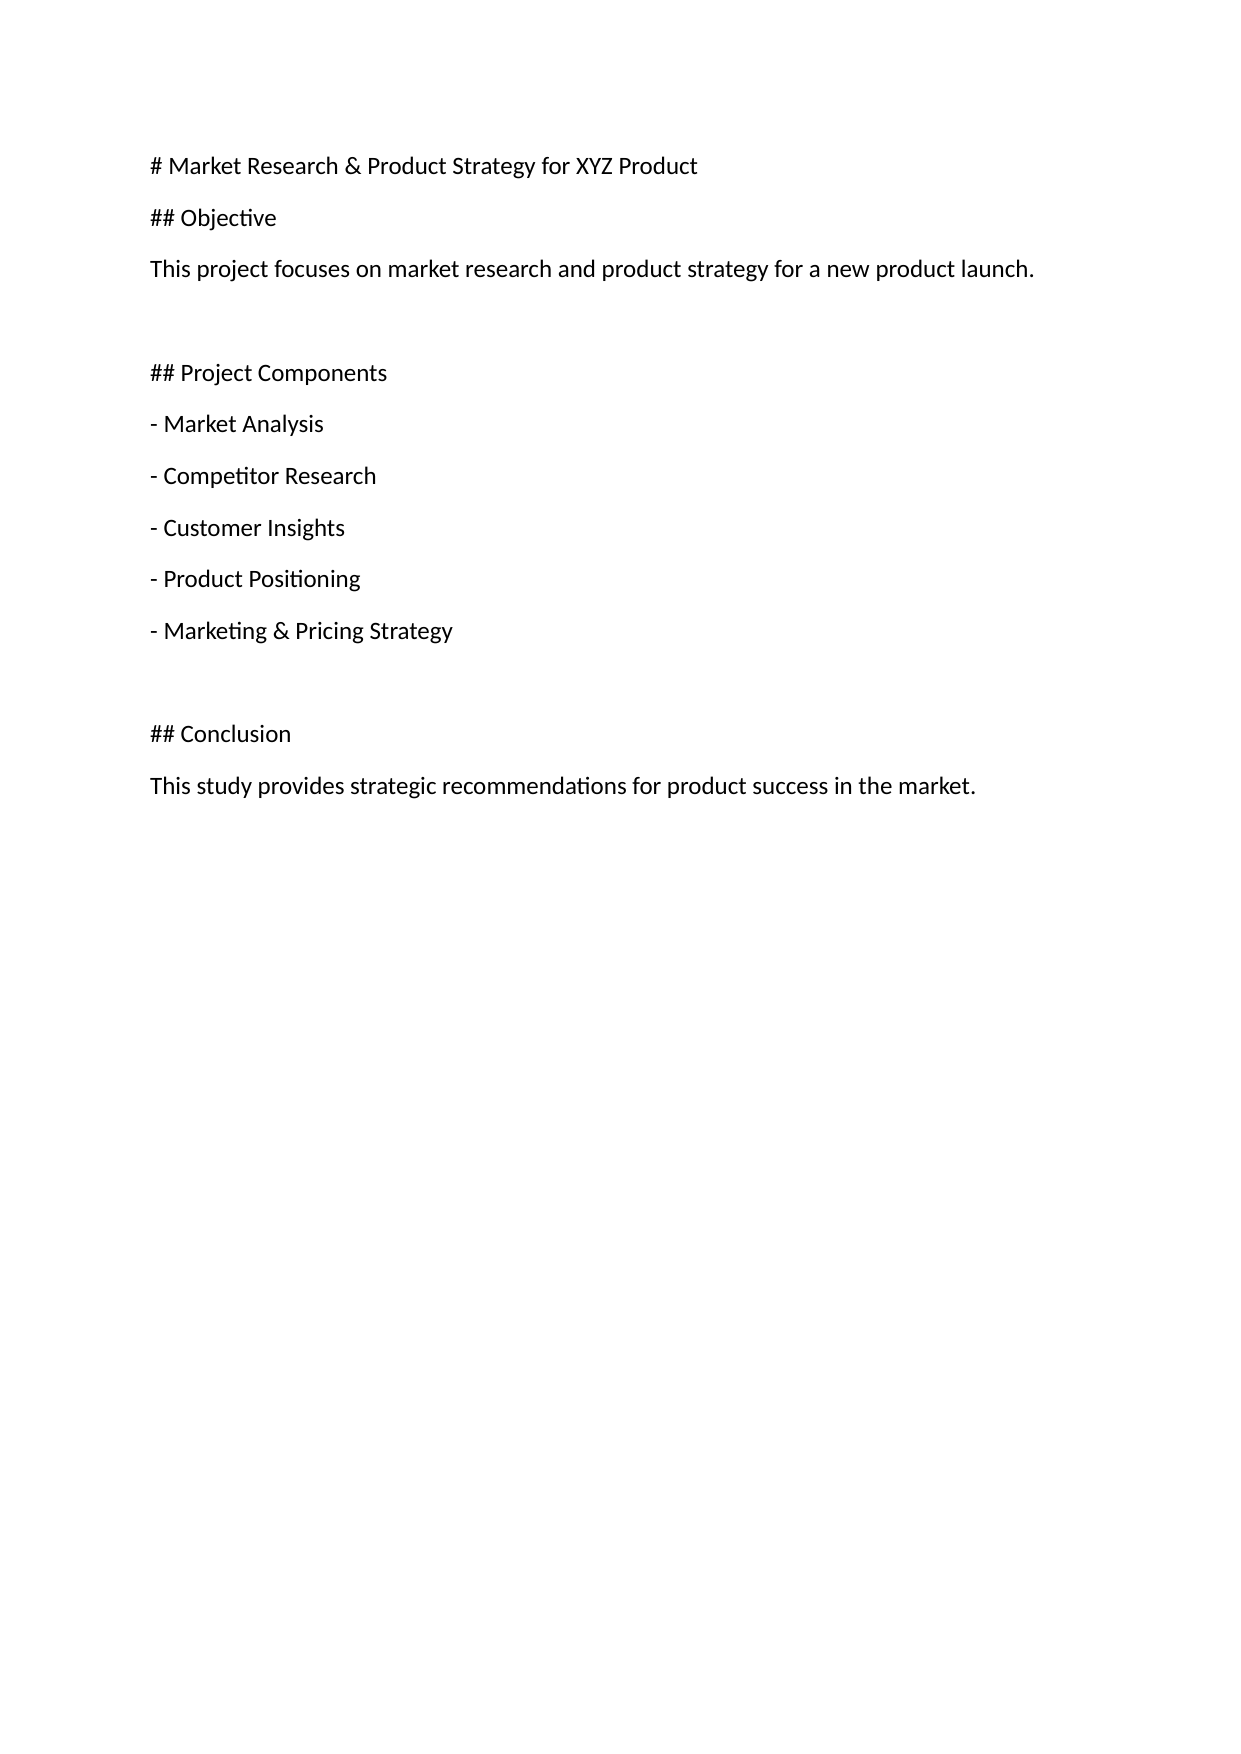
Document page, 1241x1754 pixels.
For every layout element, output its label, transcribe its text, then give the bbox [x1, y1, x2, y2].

text - Customer Insights [150, 512, 1090, 542]
text ## Project Components [150, 357, 1090, 387]
text - Product Positioning [150, 563, 1090, 594]
text ## Conclusion [150, 718, 1090, 749]
text - Market Analysis [150, 408, 1090, 439]
text # Market Research & Product Strategy for XYZ Product [150, 150, 1090, 181]
text - Competitor Research [150, 460, 1090, 491]
text - Marketing & Pricing Strategy [150, 615, 1090, 646]
text This project focuses on market research and product strategy for a new product launch. [150, 253, 1090, 284]
text ## Objective [150, 202, 1090, 232]
text This study provides strategic recommendations for product success in the market. [150, 770, 1090, 801]
